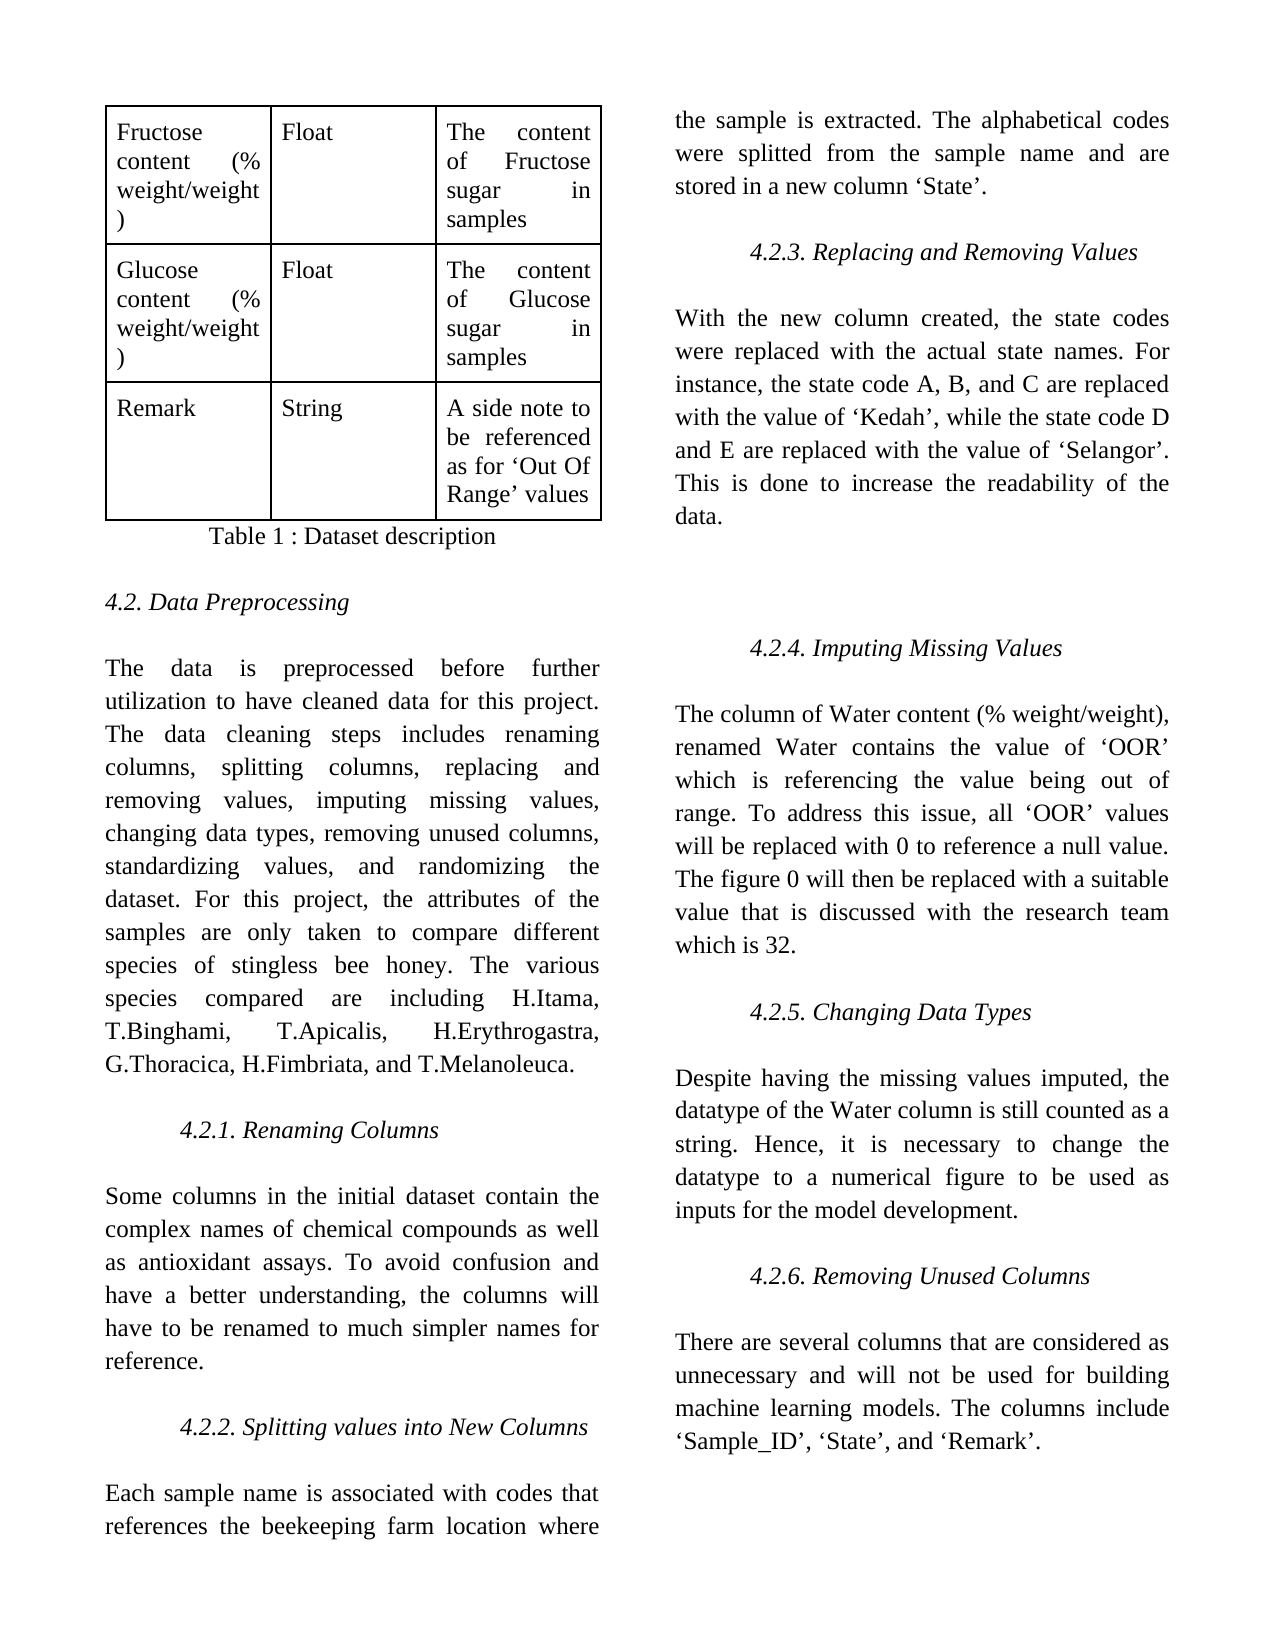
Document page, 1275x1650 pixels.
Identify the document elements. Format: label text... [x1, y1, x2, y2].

text 4.2.4. Imputing Missing Values [675, 633, 1170, 662]
table_cell Float [272, 107, 435, 243]
text 4.2.5. Changing Data Types [675, 997, 1170, 1025]
text There are several columns that are considered as unnecessary and will not be used for building machine learning models. The columns include ‘Sample_ID’, ‘State’, and ‘Remark’. [675, 1327, 1170, 1454]
table_cell Float [272, 245, 435, 381]
table_cell The content of Fructose sugar in samples [437, 107, 600, 243]
text 4.2.6. Removing Unused Columns [675, 1261, 1170, 1289]
text The data is preprocessed before further utilization to have cleaned data for this project. The data cleaning steps includes renaming columns, splitting columns, replacing and removing values, imputing missing values, changing data types, removing unused columns, standardizing values, and randomizing the dataset. For this project, the attributes of the samples are only taken to compare different species of stingless bee honey. The various species compared are including H.Itama, T.Binghami, T.Apicalis, H.Erythrogastra, G.Thoracica, H.Fimbriata, and T.Melanoleuca. [105, 653, 600, 1078]
text 4.2. Data Preprocessing [105, 587, 600, 616]
table_cell The content of Glucose sugar in samples [437, 245, 600, 381]
text Despite having the missing values imputed, the datatype of the Water column is still counted as a string. Hence, it is necessary to change the datatype to a numerical figure to be used as inputs for the model development. [675, 1063, 1170, 1223]
text With the new column created, the state codes were replaced with the actual state names. For instance, the state code A, B, and C are replaced with the value of ‘Kedah’, while the state code D and E are replaced with the value of ‘Selangor’. This is done to increase the readability of the data. [675, 303, 1170, 530]
text Table 1 : Dataset description [105, 521, 600, 549]
table_cell Fructose content (% weight/weight) [107, 107, 270, 243]
text 4.2.1. Renaming Columns [105, 1115, 600, 1144]
text The column of Water content (% weight/weight), renamed Water contains the value of ‘OOR’ which is referencing the value being out of range. To address this issue, all ‘OOR’ values will be replaced with 0 to reference a null value. The figure 0 will then be replaced with a suitable value that is discussed with the research team which is 32. [675, 699, 1170, 959]
table_cell Glucose content (% weight/weight) [107, 245, 270, 381]
text 4.2.3. Replacing and Removing Values [675, 237, 1170, 266]
table_cell Remark [107, 383, 270, 519]
text Each sample name is associated with codes that references the beekeeping farm location where the sample is extracted. The alphabetical codes were splitted from the sample name and are stored in a new column ‘State’. [675, 105, 1170, 200]
text Each sample name is associated with codes that references the beekeeping farm location where the sample is extracted. The alphabetical codes were splitted from the sample name and are stored in a new column ‘State’. [105, 1478, 600, 1540]
text Some columns in the initial dataset contain the complex names of chemical compounds as well as antioxidant assays. To avoid confusion and have a better understanding, the columns will have to be renamed to much simpler names for reference. [105, 1181, 600, 1375]
text 4.2.2. Splitting values into New Columns [105, 1412, 600, 1441]
table_cell A side note to be referenced as for ‘Out Of Range’ values [437, 383, 600, 519]
table_cell String [272, 383, 435, 519]
